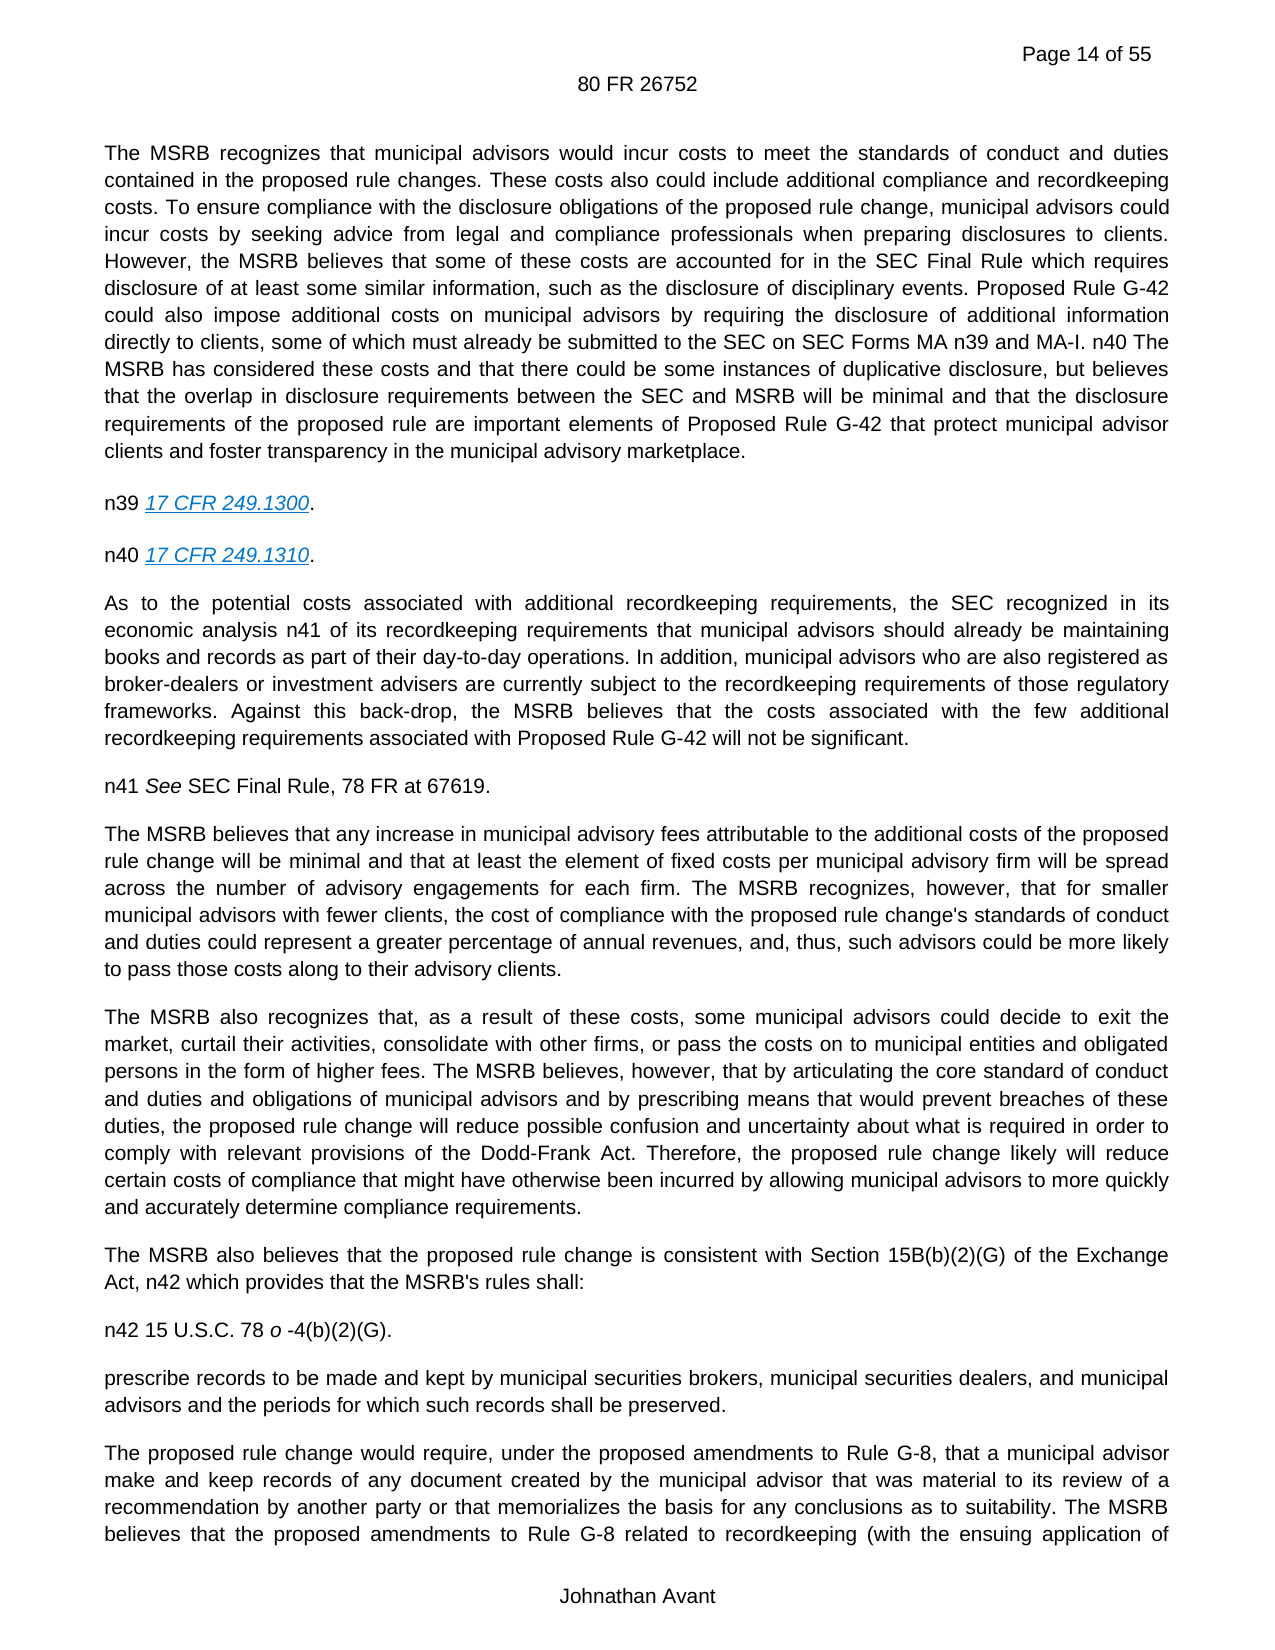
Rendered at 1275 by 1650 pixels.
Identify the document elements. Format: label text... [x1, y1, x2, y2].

text The MSRB recognizes that municipal advisors would incur costs to meet the standards of conduct and duties contained in the proposed rule changes. These costs also could include additional compliance and recordkeeping costs. To ensure compliance with the disclosure obligations of the proposed rule change, municipal advisors could incur costs by seeking advice from legal and compliance professionals when preparing disclosures to clients. However, the MSRB believes that some of these costs are accounted for in the SEC Final Rule which requires disclosure of at least some similar information, such as the disclosure of disciplinary events. Proposed Rule G-42 could also impose additional costs on municipal advisors by requiring the disclosure of additional information directly to clients, some of which must already be submitted to the SEC on SEC Forms MA n39 and MA-I. n40 The MSRB has considered these costs and that there could be some instances of duplicative disclosure, but believes that the overlap in disclosure requirements between the SEC and MSRB will be minimal and that the disclosure requirements of the proposed rule are important elements of Proposed Rule G-42 that protect municipal advisor clients and foster transparency in the municipal advisory marketplace. [104, 137, 1171, 462]
text n39 17 CFR 249.1300. [104, 487, 1171, 514]
text n42 15 U.S.C. 78 o -4(b)(2)(G). [104, 1314, 1171, 1342]
text n40 17 CFR 249.1310. [104, 539, 1171, 567]
text As to the potential costs associated with additional recordkeeping requirements, the SEC recognized in its economic analysis n41 of its recordkeeping requirements that municipal advisors should already be maintaining books and records as part of their day-to-day operations. In addition, municipal advisors who are also registered as broker-dealers or investment advisers are currently subject to the recordkeeping requirements of those regulatory frameworks. Against this back-drop, the MSRB believes that the costs associated with the few additional recordkeeping requirements associated with Proposed Rule G-42 will not be significant. [104, 587, 1171, 750]
text The MSRB also believes that the proposed rule change is consistent with Section 15B(b)(2)(G) of the Exchange Act, n42 which provides that the MSRB's rules shall: [104, 1239, 1171, 1294]
text prescribe records to be made and kept by municipal securities brokers, municipal securities dealers, and municipal advisors and the periods for which such records shall be preserved. [104, 1362, 1171, 1417]
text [104, 1437, 1171, 1546]
text The MSRB believes that any increase in municipal advisory fees attributable to the additional costs of the proposed rule change will be minimal and that at least the element of fixed costs per municipal advisory firm will be spread across the number of advisory engagements for each firm. The MSRB recognizes, however, that for smaller municipal advisors with fewer clients, the cost of compliance with the proposed rule change's standards of conduct and duties could represent a greater percentage of annual revenues, and, thus, such advisors could be more likely to pass those costs along to their advisory clients. [104, 819, 1171, 981]
text The MSRB also recognizes that, as a result of these costs, some municipal advisors could decide to exit the market, curtail their activities, consolidate with other firms, or pass the costs on to municipal entities and obligated persons in the form of higher fees. The MSRB believes, however, that by articulating the core standard of conduct and duties and obligations of municipal advisors and by prescribing means that would prevent breaches of these duties, the proposed rule change will reduce possible confusion and uncertainty about what is required in order to comply with relevant provisions of the Dodd-Frank Act. Therefore, the proposed rule change likely will reduce certain costs of compliance that might have otherwise been incurred by allowing municipal advisors to more quickly and accurately determine compliance requirements. [104, 1002, 1171, 1219]
text n41 See SEC Final Rule, 78 FR at 67619. [104, 771, 1171, 798]
